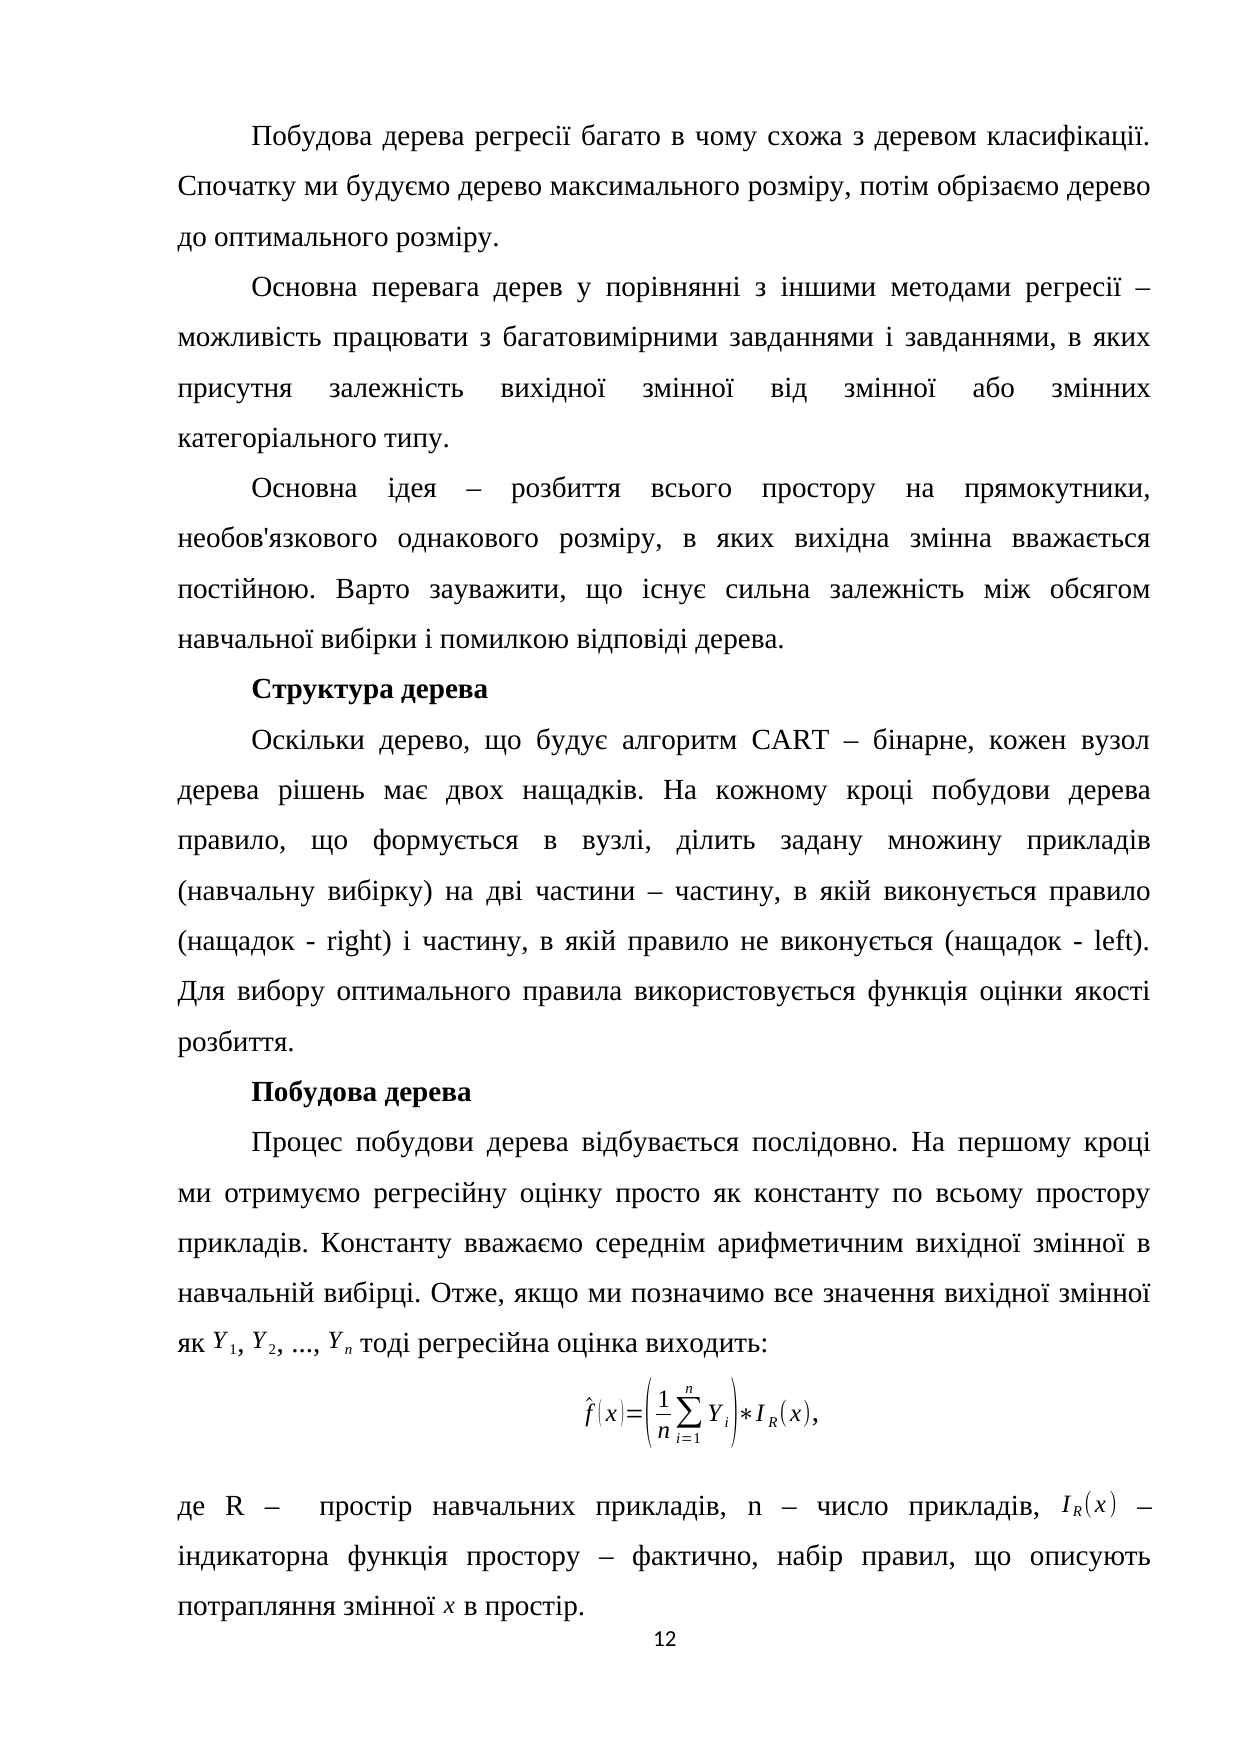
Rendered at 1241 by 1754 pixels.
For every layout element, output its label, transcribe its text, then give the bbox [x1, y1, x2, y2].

text , [177, 1376, 1152, 1450]
text Процес побудови дерева відбувається послідовно. На першому кроці ми отримуємо регресійну оцінку просто як константу по всьому простору прикладів. Константу вважаємо середнім арифметичним вихідної змінної в навчальній вибірці. Отже, якщо ми позначимо все значення вихідної змінної як , , ..., тоді регресійна оцінка виходить: [177, 1124, 1152, 1359]
text Основна ідея – розбиття всього простору на прямокутники, необов'язкового однакового розміру, в яких вихідна змінна вважається постійною. Варто зауважити, що існує сильна залежність між обсягом навчальної вибірки і помилкою відповіді дерева. [177, 470, 1152, 655]
text де R – простір навчальних прикладів, n – число прикладів, – індикаторна функція простору – фактично, набір правил, що описують потрапляння змінної в простір. [177, 1488, 1152, 1622]
text Побудова дерева регресії багато в чому схожа з деревом класифікації. Спочатку ми будуємо дерево максимального розміру, потім обрізаємо дерево до оптимального розміру. [177, 118, 1152, 252]
text Основна перевага дерев у порівнянні з іншими методами регресії – можливість працювати з багатовимірними завданнями і завданнями, в яких присутня залежність вихідної змінної від змінної або змінних категоріального типу. [177, 269, 1152, 453]
text Структура дерева [177, 672, 1152, 705]
text Побудова дерева [177, 1074, 1152, 1108]
text Оскільки дерево, що будує алгоритм CART – бінарне, кожен вузол дерева рішень має двох нащадків. На кожному кроці побудови дерева правило, що формується в вузлі, ділить задану множину прикладів (навчальну вибірку) на дві частини – частину, в якій виконується правило (нащадок - right) і частину, в якій правило не виконується (нащадок - left). Для вибору оптимального правила використовується функція оцінки якості розбиття. [177, 722, 1152, 1057]
